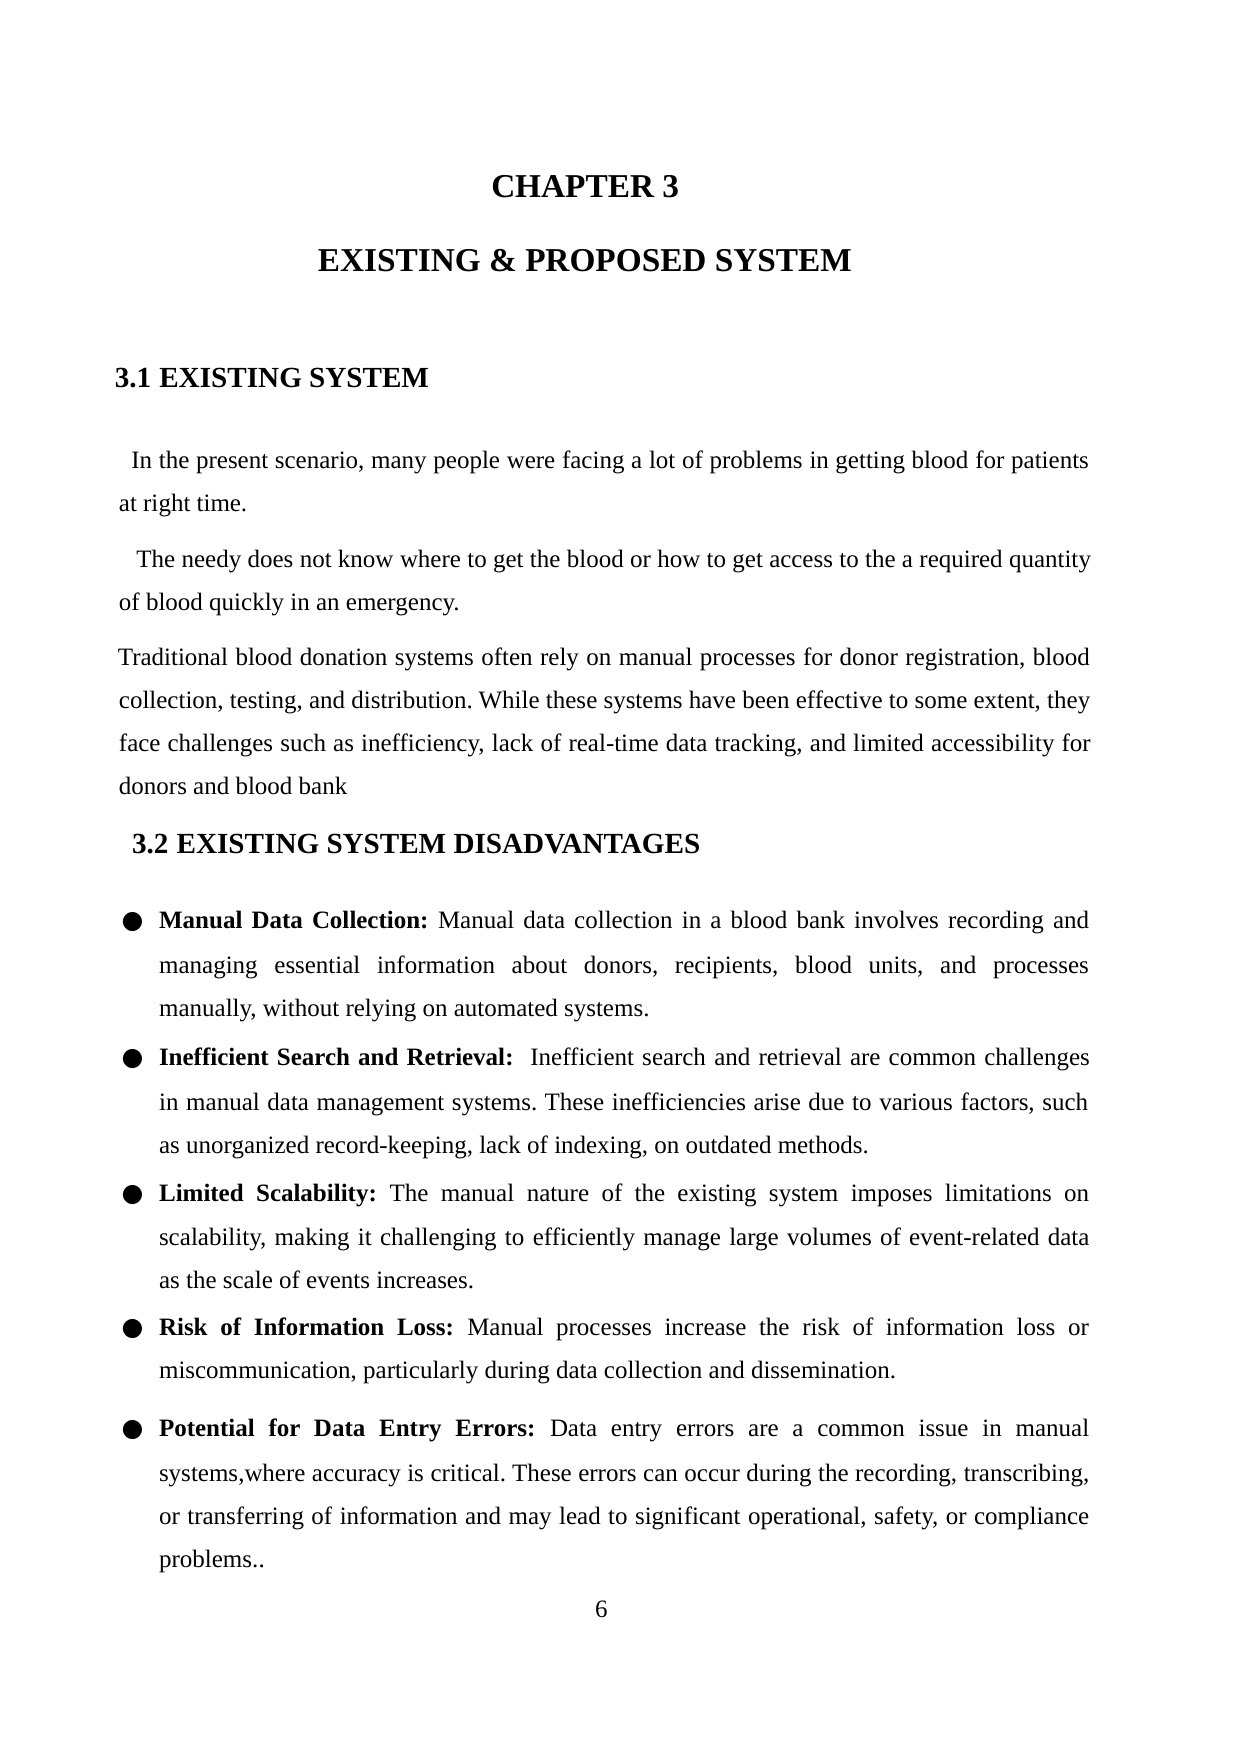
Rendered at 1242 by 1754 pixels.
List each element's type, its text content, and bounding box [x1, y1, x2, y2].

subtitle EXISTING & PROPOSED SYSTEM [114, 241, 1055, 279]
text Traditional blood donation systems often rely on manual processes for donor registration, blood collection, testing, and distribution. While these systems have been effective to some extent, they face challenges such as inefficiency, lack of real-time data tracking, and limited accessibility for donors and blood bank [118, 642, 1091, 800]
text The needy does not know where to get the blood or how to get access to the a required quantity of blood quickly in an emergency. [118, 544, 1091, 616]
subtitle 3.2 EXISTING SYSTEM DISADVANTAGES [132, 827, 1091, 860]
list Potential for Data Entry Errors: Data entry errors are a common issue in manual systems,where accuracy is critical. These errors can occur during the recording, transcribing, or transferring of information and may lead to significant operational, safety, or compliance problems.. [121, 1409, 1090, 1573]
subtitle CHAPTER 3 [114, 166, 1055, 204]
list Risk of Information Loss: Manual processes increase the risk of information loss or miscommunication, particularly during data collection and dissemination. [121, 1308, 1090, 1384]
list Manual Data Collection: Manual data collection in a blood bank involves recording and managing essential information about donors, recipients, blood units, and processes manually, without relying on automated systems. [121, 901, 1090, 1022]
list Inefficient Search and Retrieval: Inefficient search and retrieval are common challenges in manual data management systems. These inefficiencies arise due to various factors, such as unorganized record-keeping, lack of indexing, on outdated methods. [121, 1038, 1090, 1159]
subtitle 3.1 EXISTING SYSTEM [114, 360, 1091, 394]
text In the present scenario, many people were facing a lot of problems in getting blood for patients at right time. [118, 445, 1091, 517]
list Limited Scalability: The manual nature of the existing system imposes limitations on scalability, making it challenging to efficiently manage large volumes of event-related data as the scale of events increases. [121, 1174, 1090, 1293]
